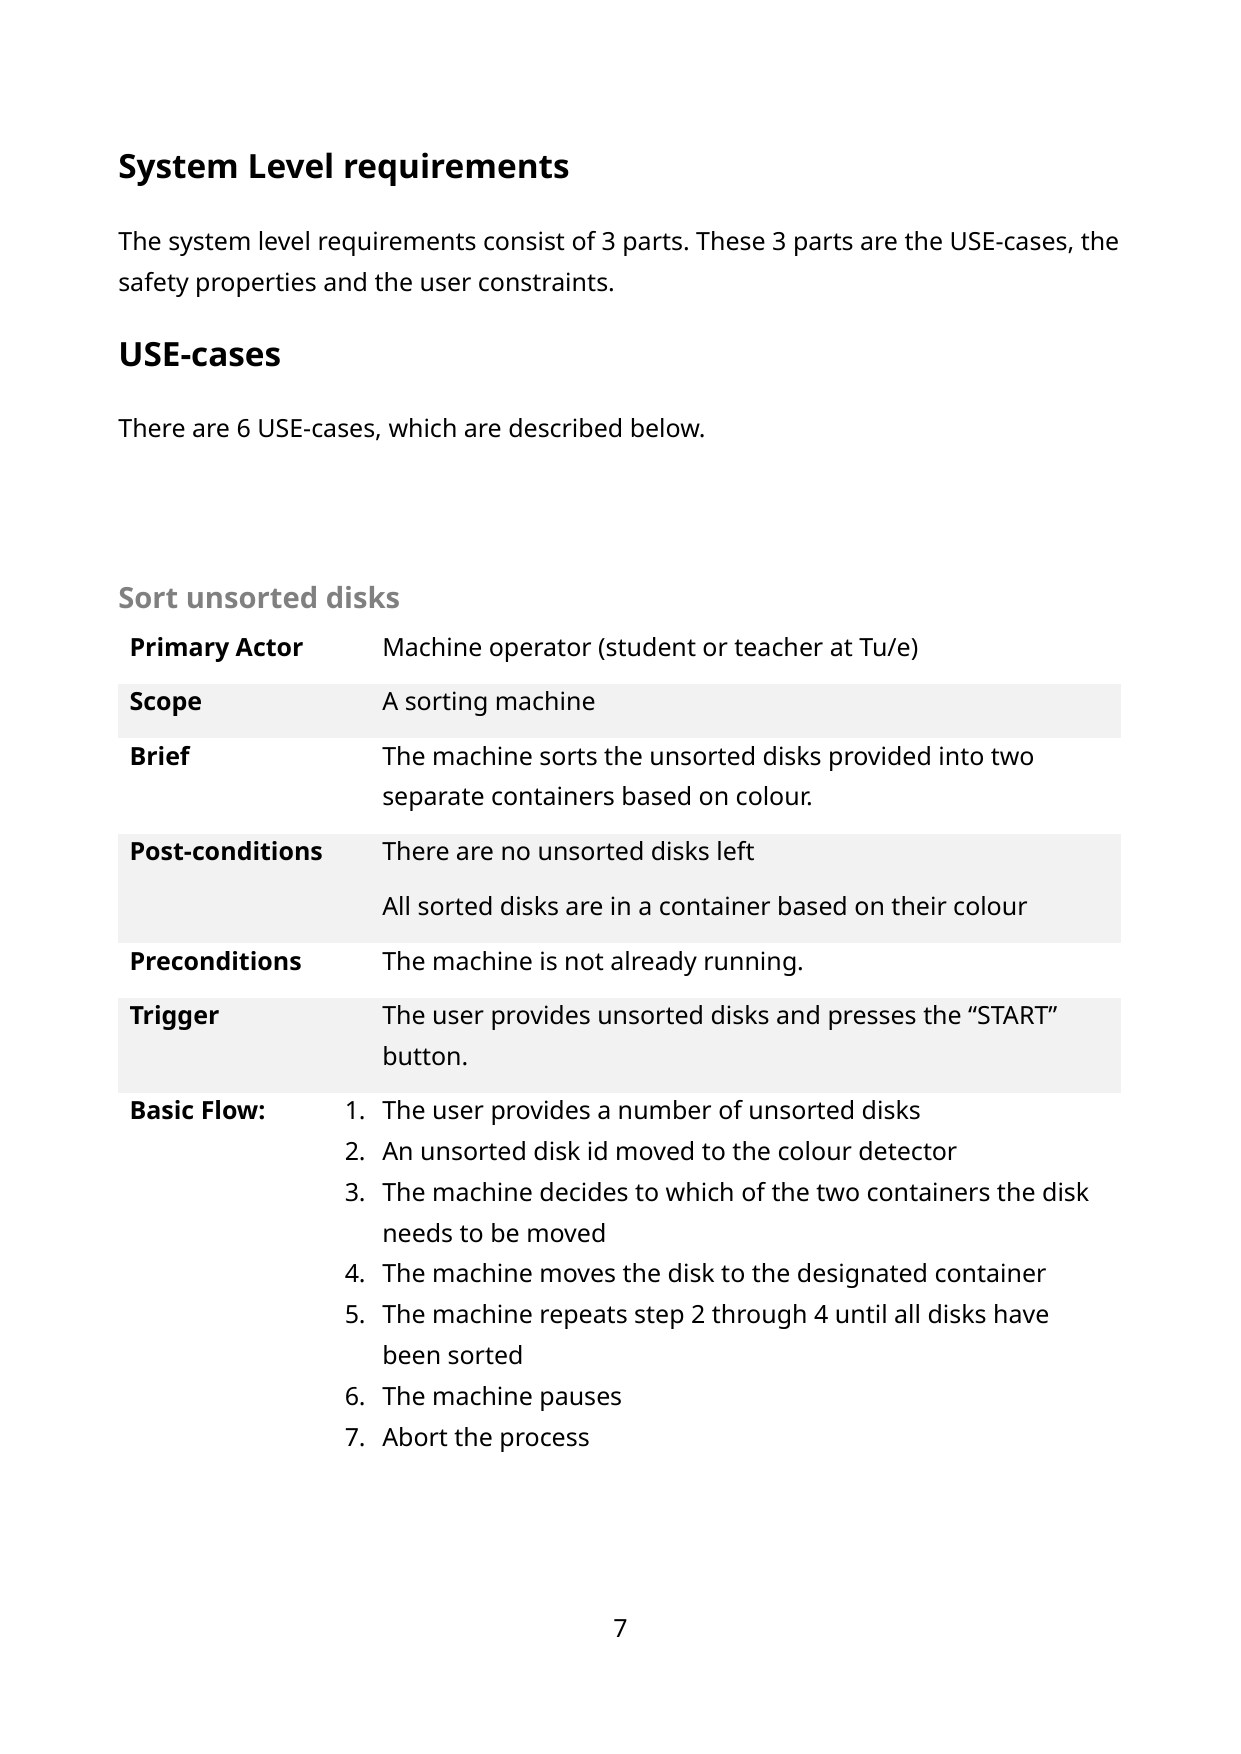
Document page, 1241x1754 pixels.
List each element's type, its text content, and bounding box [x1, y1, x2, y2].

table_cell The user provides unsorted disks and presses the “START” button. [371, 998, 1121, 1093]
subtitle Sort unsorted disks [118, 577, 1122, 617]
table_cell Post-conditions [118, 834, 371, 943]
table_cell The machine sorts the unsorted disks provided into two separate containers based on colour. [371, 738, 1121, 833]
table_cell Preconditions [118, 943, 371, 998]
text There are 6 USE-cases, which are described below. [118, 411, 1122, 445]
table_cell Trigger [118, 998, 371, 1093]
subtitle USE-cases [118, 330, 1122, 376]
table_cell There are no unsorted disks left All sorted disks are in a container based on their colour [371, 834, 1121, 943]
table_header Machine operator (student or teacher at Tu/e) [371, 630, 1121, 684]
table_cell The user provides a number of unsorted disks An unsorted disk id moved to the colour detector The machine decides to which of the two containers the disk needs to be moved The machine moves the disk to the designated container The machine repeats step 2 through 4 until all disks have been sorted The machine pauses Abort the process [296, 1093, 1121, 1474]
table_cell A sorting machine [371, 684, 1121, 738]
table_cell Brief [118, 738, 371, 833]
table_cell Basic Flow: [118, 1093, 296, 1474]
text The system level requirements consist of 3 parts. These 3 parts are the USE-cases, the safety properties and the user constraints. [118, 224, 1122, 299]
subtitle System Level requirements [118, 143, 1122, 188]
table_cell The machine is not already running. [371, 943, 1121, 998]
table_cell Scope [118, 684, 371, 738]
table_header Primary Actor [118, 630, 371, 684]
